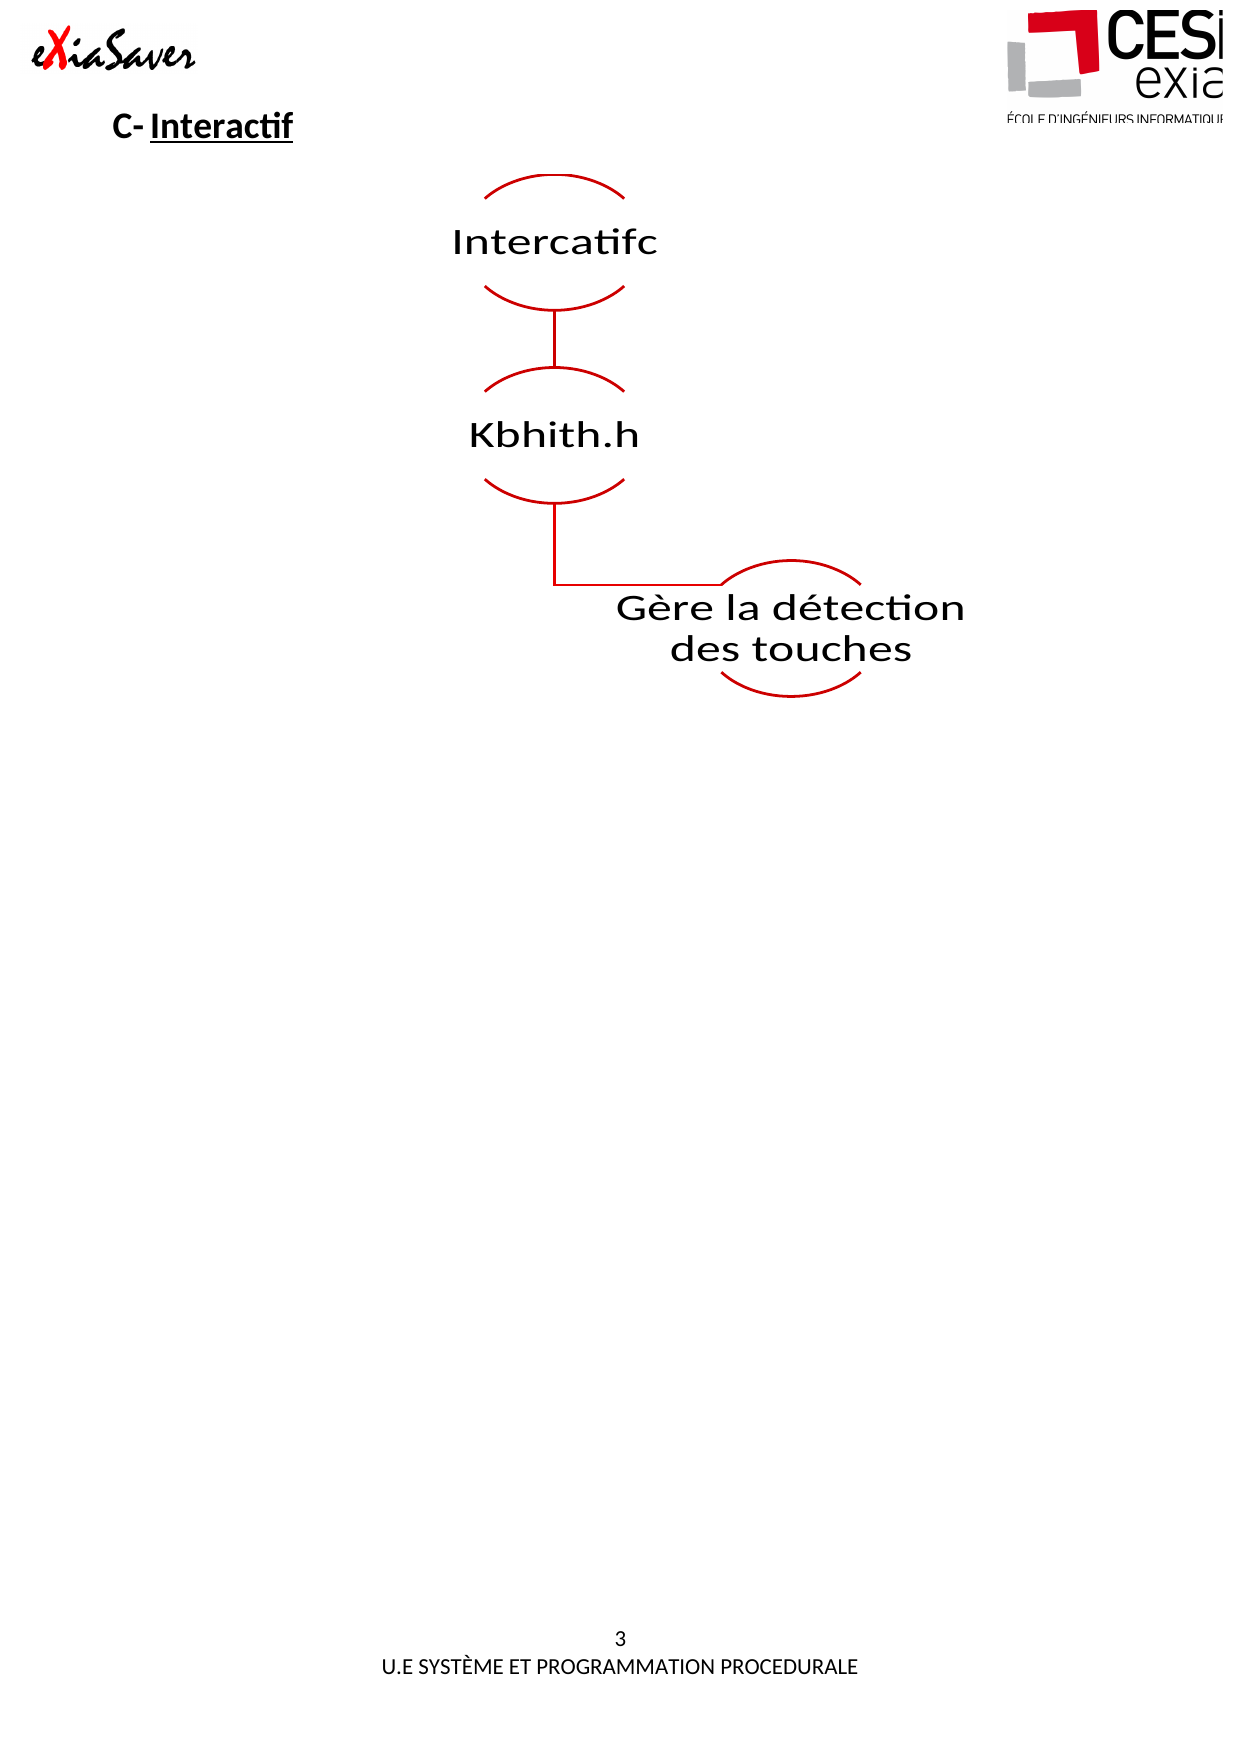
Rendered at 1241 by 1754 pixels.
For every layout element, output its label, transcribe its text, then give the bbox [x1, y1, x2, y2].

picture [20, 23, 198, 74]
list Interactif [112, 102, 1165, 148]
picture [1007, 10, 1223, 123]
